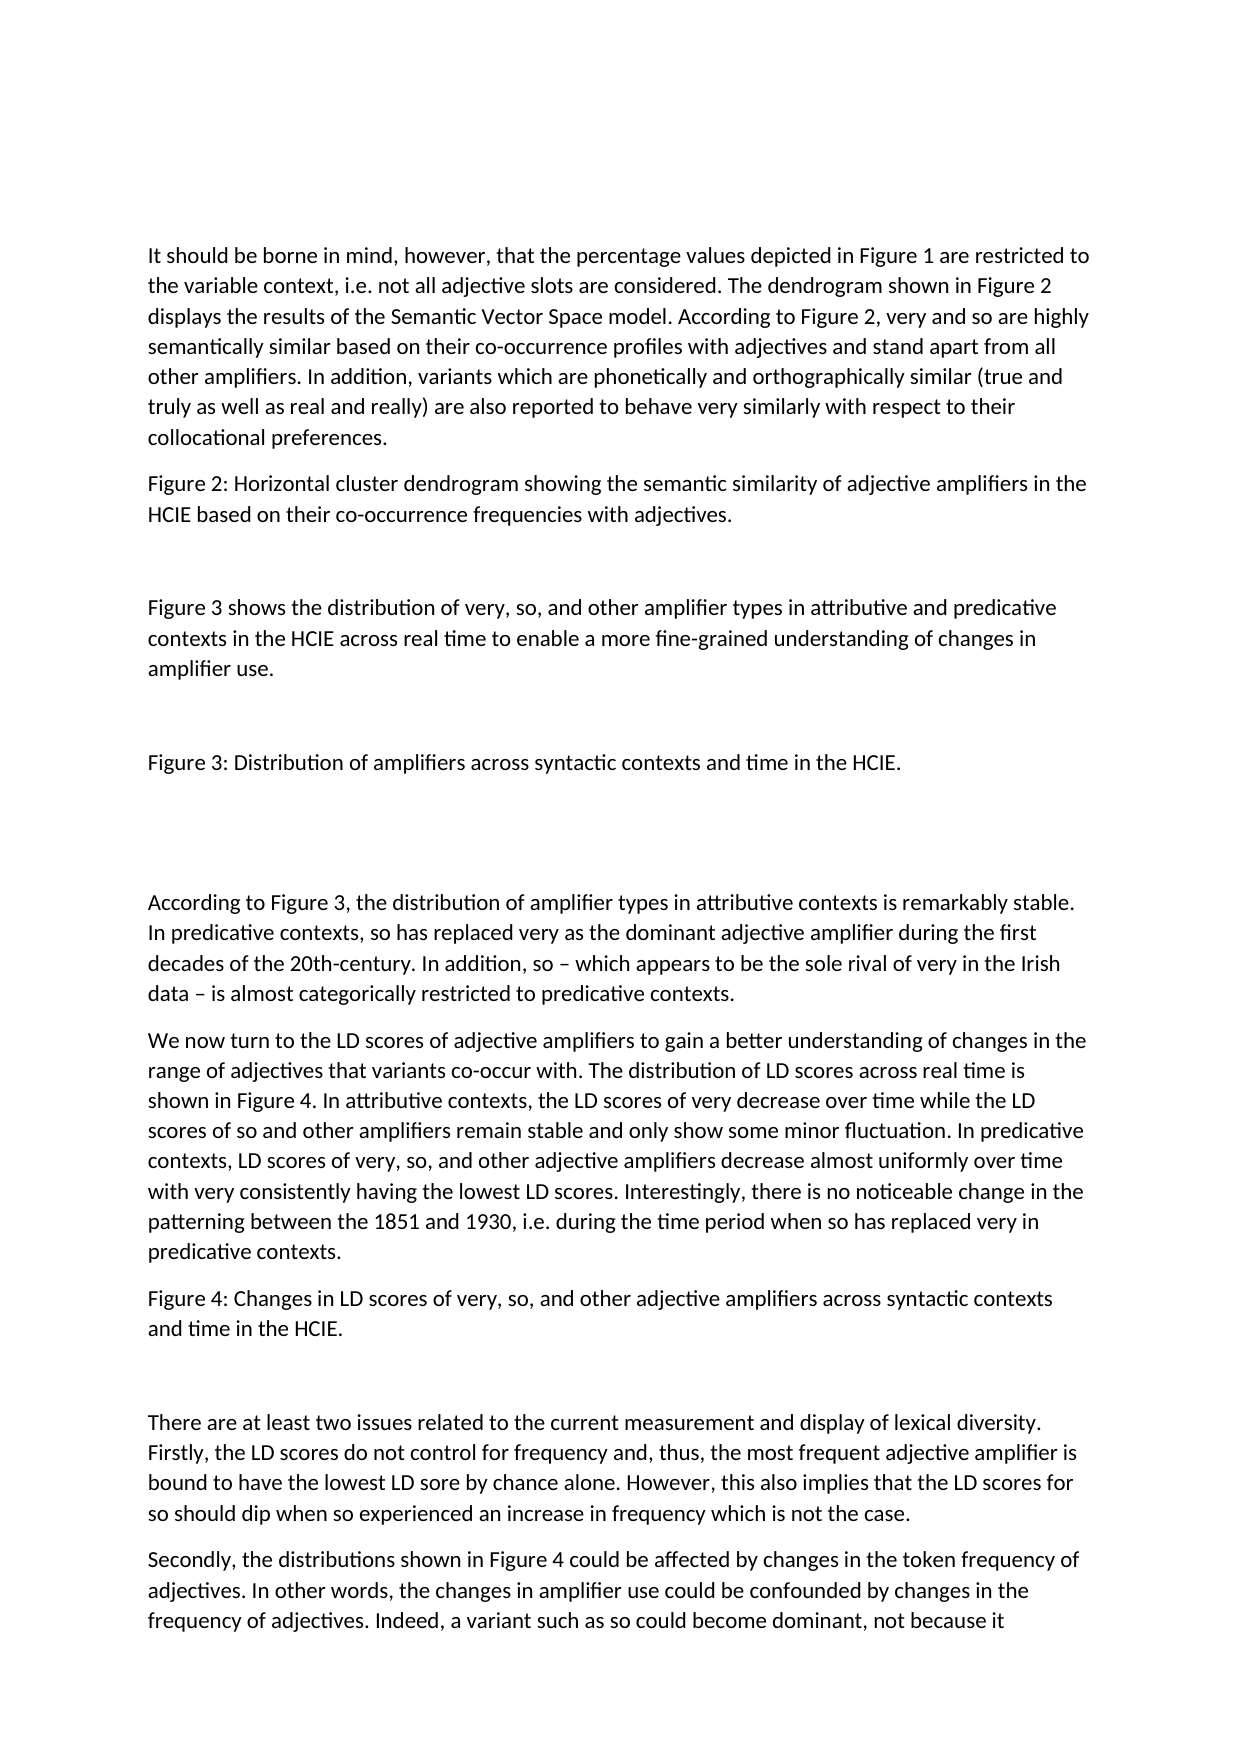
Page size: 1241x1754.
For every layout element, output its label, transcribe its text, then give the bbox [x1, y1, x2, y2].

text There are at least two issues related to the current measurement and display of lexical diversity. Firstly, the LD scores do not control for frequency and, thus, the most frequent adjective amplifier is bound to have the lowest LD sore by chance alone. However, this also implies that the LD scores for so should dip when so experienced an increase in frequency which is not the case. [148, 1408, 1093, 1527]
text Figure 2: Horizontal cluster dendrogram showing the semantic similarity of adjective amplifiers in the HCIE based on their co-occurrence frequencies with adjectives. [148, 469, 1093, 528]
text According to Figure 3, the distribution of amplifier types in attributive contexts is remarkably stable. In predicative contexts, so has replaced very as the dominant adjective amplifier during the first decades of the 20th-century. In addition, so – which appears to be the sole rival of very in the Irish data – is almost categorically restricted to predicative contexts. [148, 888, 1093, 1007]
text We now turn to the LD scores of adjective amplifiers to gain a better understanding of changes in the range of adjectives that variants co-occur with. The distribution of LD scores across real time is shown in Figure 4. In attributive contexts, the LD scores of very decrease over time while the LD scores of so and other amplifiers remain stable and only show some minor fluctuation. In predicative contexts, LD scores of very, so, and other adjective amplifiers decrease almost uniformly over time with very consistently having the lowest LD scores. Interestingly, there is no noticeable change in the patterning between the 1851 and 1930, i.e. during the time period when so has replaced very in predicative contexts. [148, 1026, 1093, 1265]
text Figure 3: Distribution of amplifiers across syntactic contexts and time in the HCIE. [148, 748, 1093, 776]
text It should be borne in mind, however, that the percentage values depicted in Figure 1 are restricted to the variable context, i.e. not all adjective slots are considered. The dendrogram shown in Figure 2 displays the results of the Semantic Vector Space model. According to Figure 2, very and so are highly semantically similar based on their co-occurrence profiles with adjectives and stand apart from all other amplifiers. In addition, variants which are phonetically and orthographically similar (true and truly as well as real and really) are also reported to behave very similarly with respect to their collocational preferences. [148, 241, 1093, 451]
text Figure 4: Changes in LD scores of very, so, and other adjective amplifiers across syntactic contexts and time in the HCIE. [148, 1284, 1093, 1342]
text Figure 3 shows the distribution of very, so, and other amplifier types in attributive and predicative contexts in the HCIE across real time to enable a more fine-grained understanding of changes in amplifier use. [148, 593, 1093, 682]
